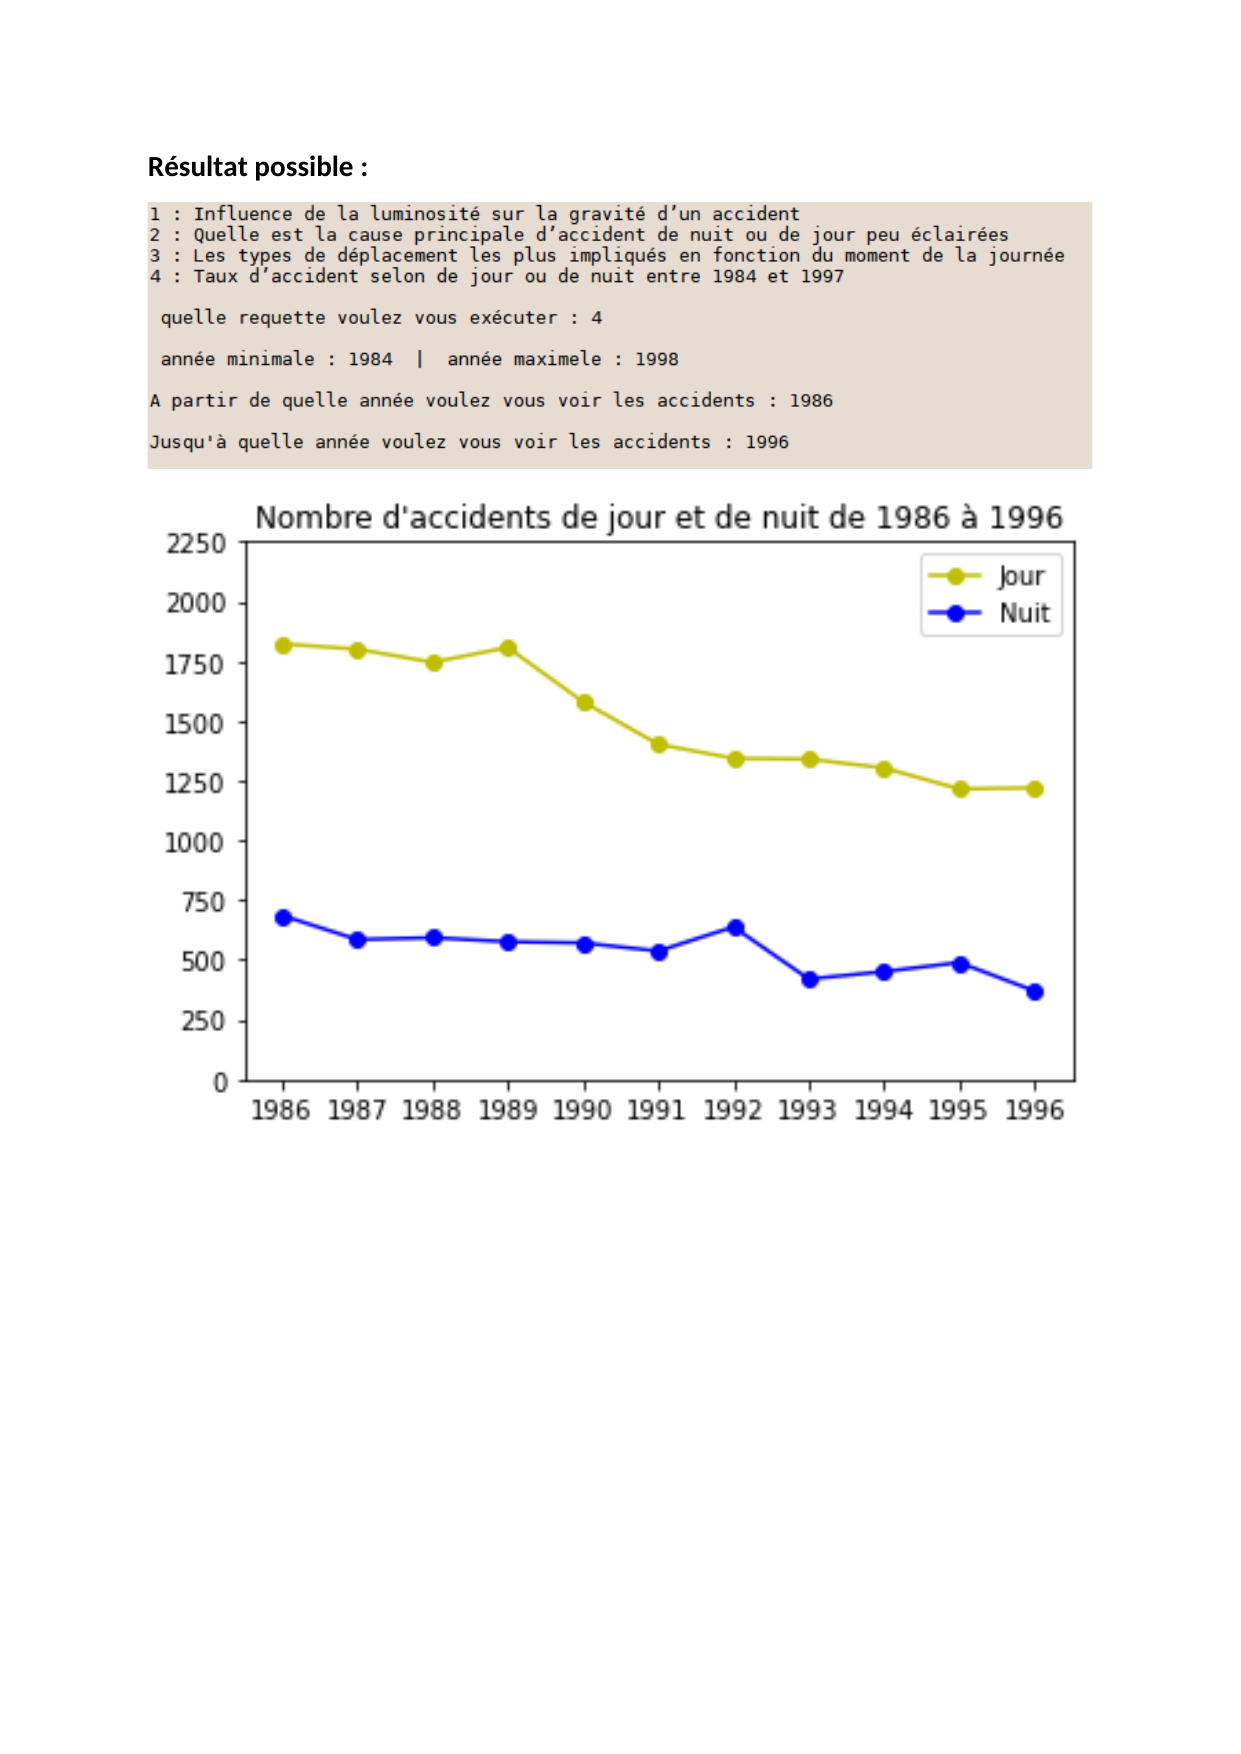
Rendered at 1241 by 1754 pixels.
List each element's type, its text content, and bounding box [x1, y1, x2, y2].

picture [147, 202, 1093, 469]
picture [147, 487, 1089, 1140]
text Résultat possible : [148, 148, 1093, 183]
